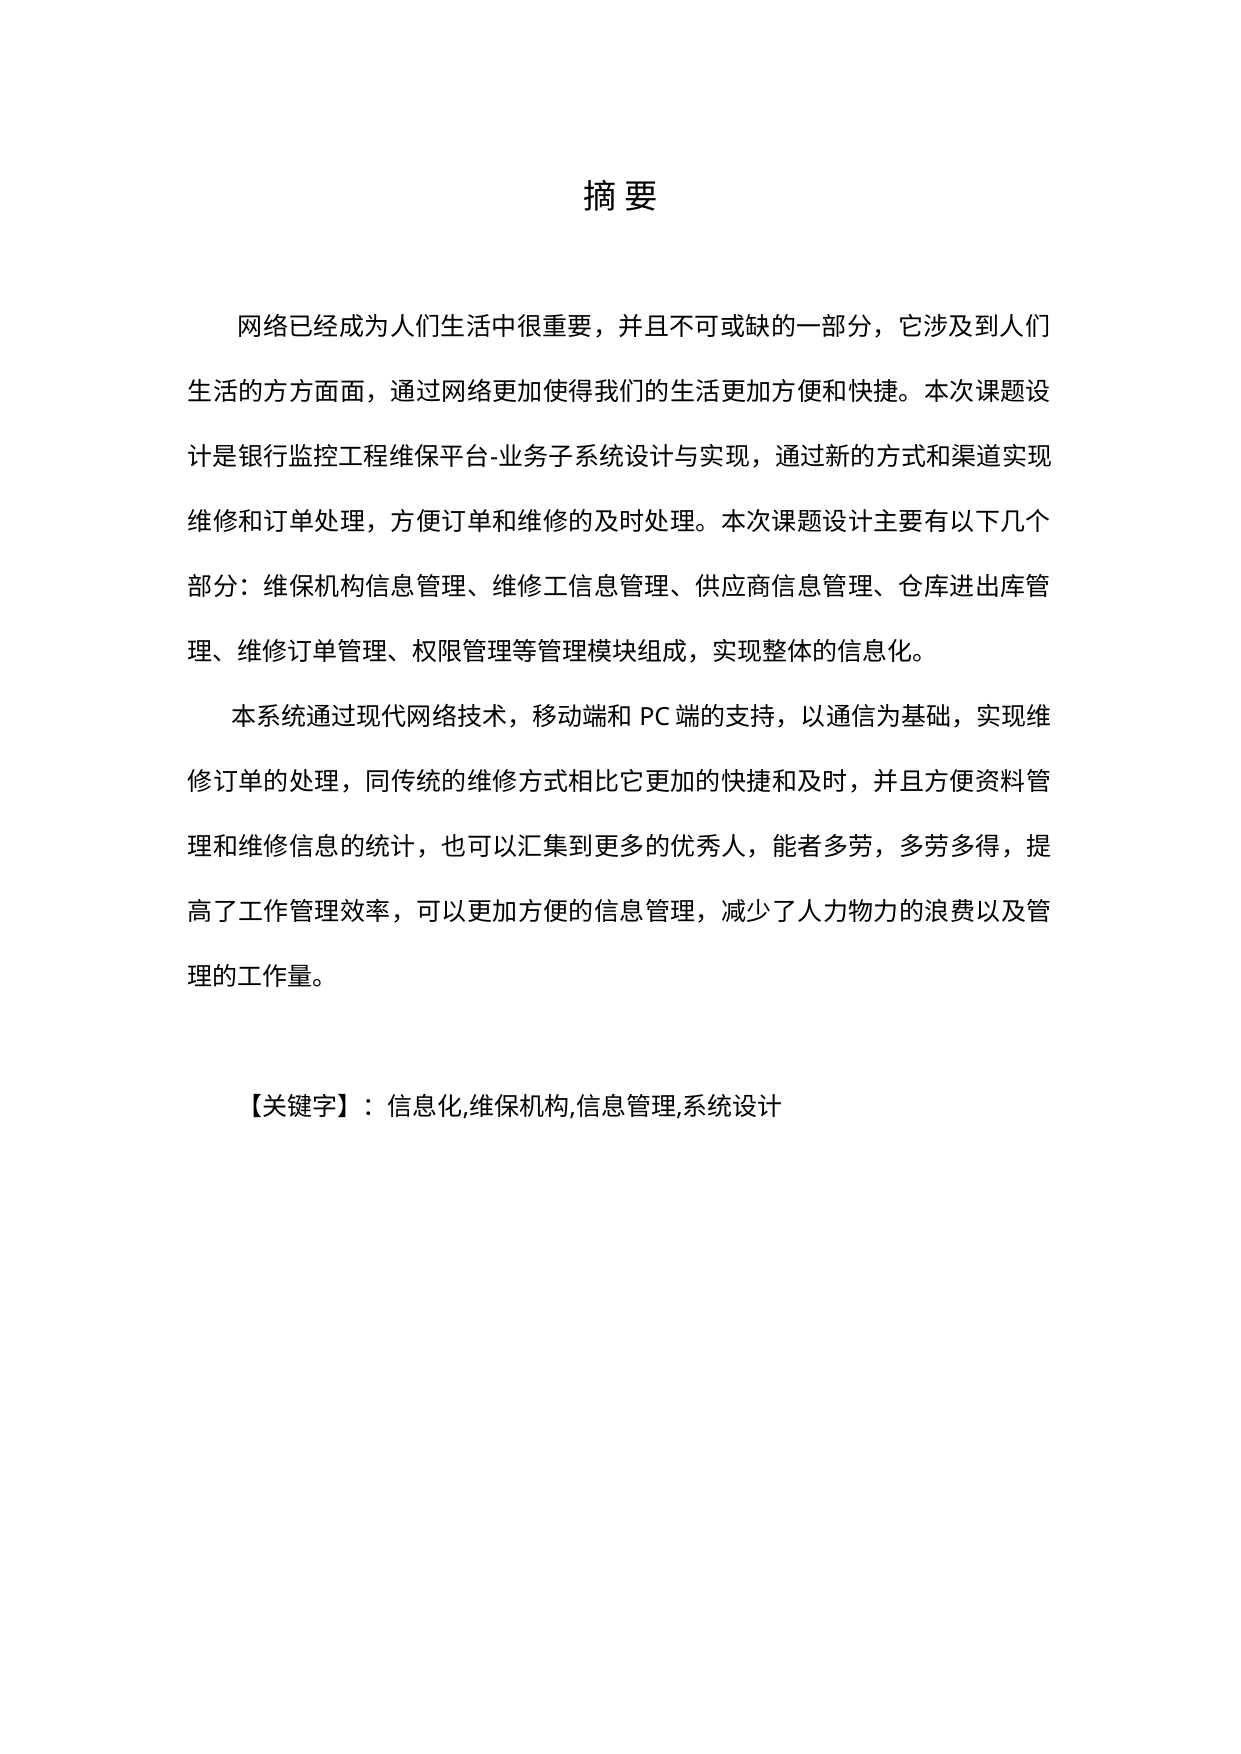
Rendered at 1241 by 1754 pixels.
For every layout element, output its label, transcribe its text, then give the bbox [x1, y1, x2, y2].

text 【关键字】：信息化,维保机构,信息管理,系统设计 [187, 1072, 1053, 1137]
text 网络已经成为人们生活中很重要，并且不可或缺的一部分，它涉及到人们生活的方方面面，通过网络更加使得我们的生活更加方便和快捷。本次课题设计是银行监控工程维保平台-业务子系统设计与实现，通过新的方式和渠道实现维修和订单处理，方便订单和维修的及时处理。本次课题设计主要有以下几个部分：维保机构信息管理、维修工信息管理、供应商信息管理、仓库进出库管理、维修订单管理、权限管理等管理模块组成，实现整体的信息化。 [187, 292, 1053, 682]
text 摘 要 [187, 162, 1053, 227]
text 本系统通过现代网络技术，移动端和PC端的支持，以通信为基础，实现维修订单的处理，同传统的维修方式相比它更加的快捷和及时，并且方便资料管理和维修信息的统计，也可以汇集到更多的优秀人，能者多劳，多劳多得，提高了工作管理效率，可以更加方便的信息管理，减少了人力物力的浪费以及管理的工作量。 [187, 682, 1053, 1007]
